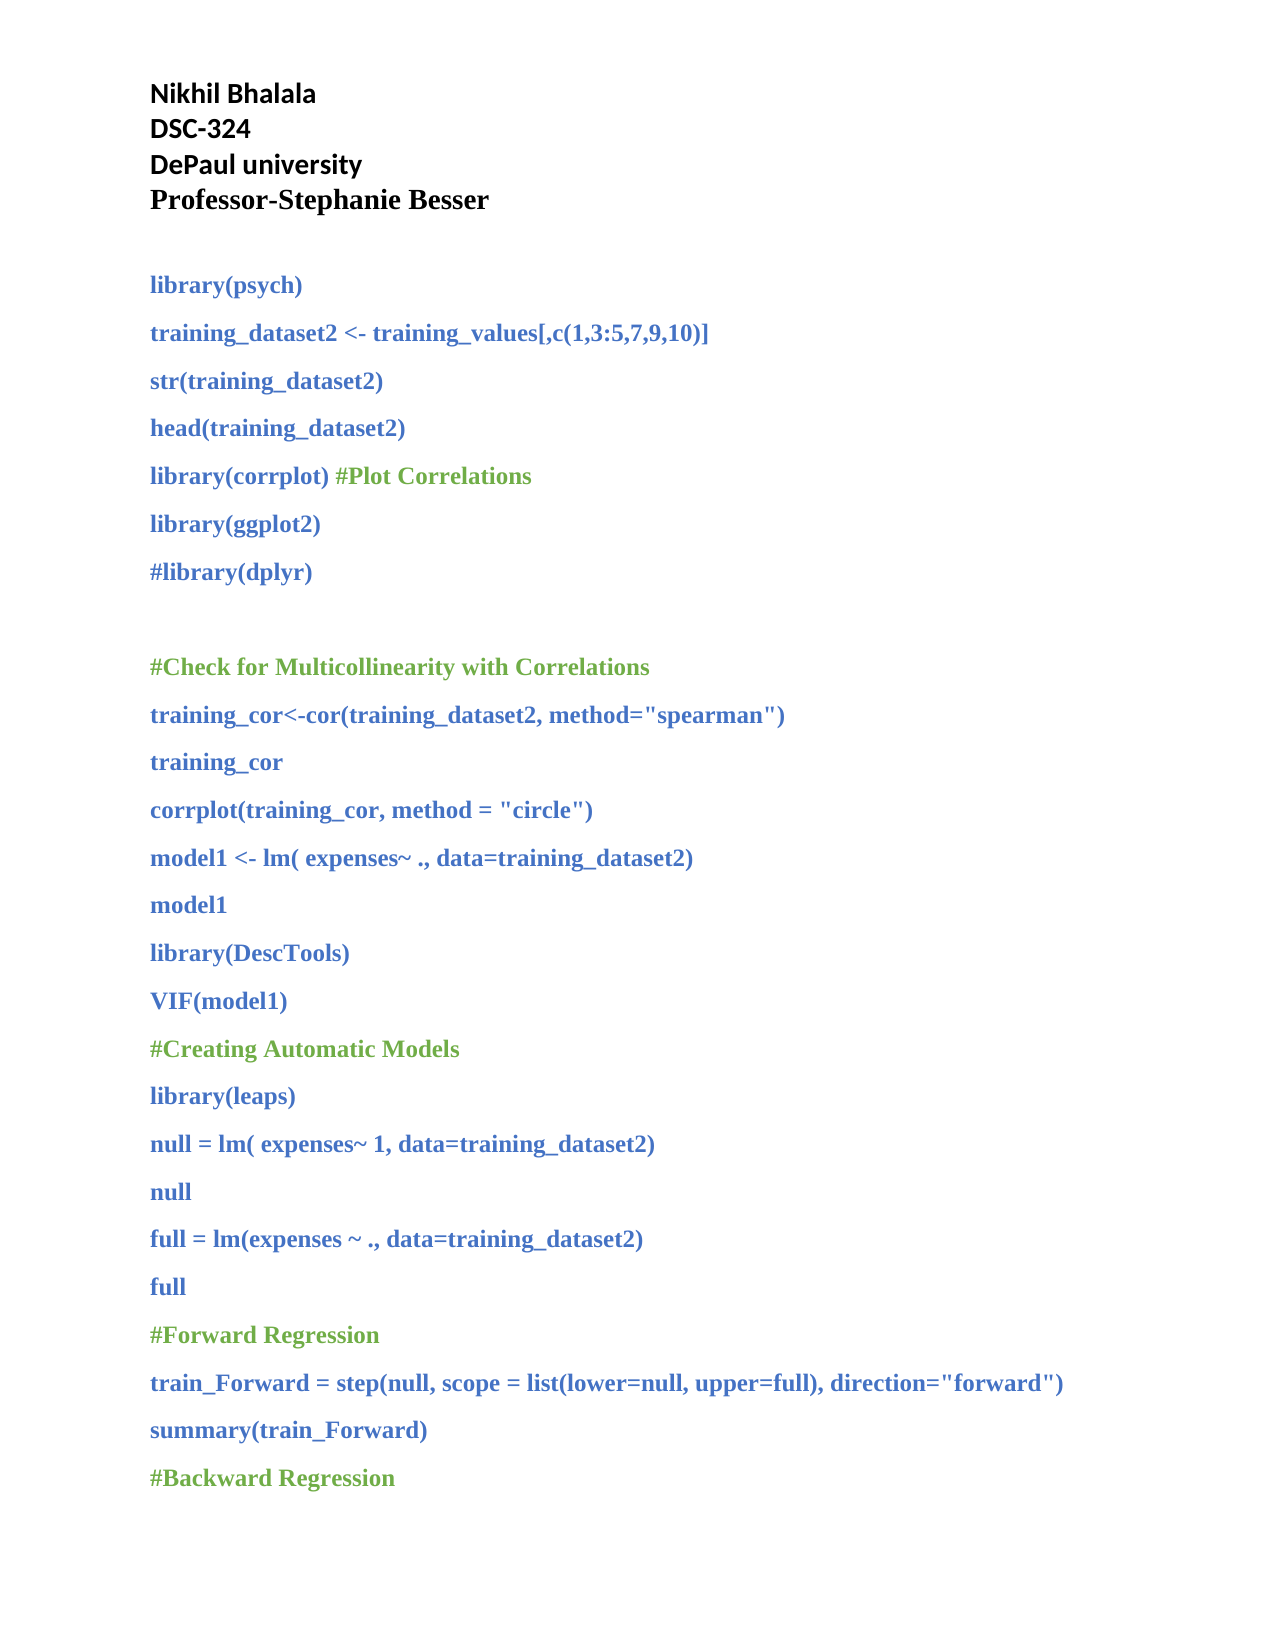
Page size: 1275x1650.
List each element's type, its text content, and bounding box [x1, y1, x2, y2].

text training_cor [150, 747, 1125, 776]
text full = lm(expenses ~ ., data=training_dataset2) [150, 1224, 1125, 1253]
text str(training_dataset2) [150, 366, 1125, 394]
text VIF(model1) [150, 986, 1125, 1015]
text full [150, 1272, 1125, 1301]
text training_dataset2 <- training_values[,c(1,3:5,7,9,10)] [150, 318, 1125, 347]
text model1 [150, 891, 1125, 919]
text library(DescTools) [150, 938, 1125, 967]
text #Check for Multicollinearity with Correlations [150, 652, 1125, 681]
text #Forward Regression [150, 1320, 1125, 1349]
text head(training_dataset2) [150, 413, 1125, 442]
text library(corrplot) #Plot Correlations [150, 461, 1125, 490]
text library(psych) [150, 270, 1125, 299]
text training_cor<-cor(training_dataset2, method="spearman") [150, 700, 1125, 728]
text null [150, 1177, 1125, 1206]
text null = lm( expenses~ 1, data=training_dataset2) [150, 1129, 1125, 1158]
text train_Forward = step(null, scope = list(lower=null, upper=full), direction="forward") [150, 1368, 1125, 1396]
text #Backward Regression [150, 1463, 1125, 1492]
text library(ggplot2) [150, 509, 1125, 538]
text library(leaps) [150, 1081, 1125, 1110]
text summary(train_Forward) [150, 1415, 1125, 1444]
text #library(dplyr) [150, 557, 1125, 585]
text model1 <- lm( expenses~ ., data=training_dataset2) [150, 843, 1125, 872]
text corrplot(training_cor, method = "circle") [150, 795, 1125, 824]
text #Creating Automatic Models [150, 1034, 1125, 1062]
